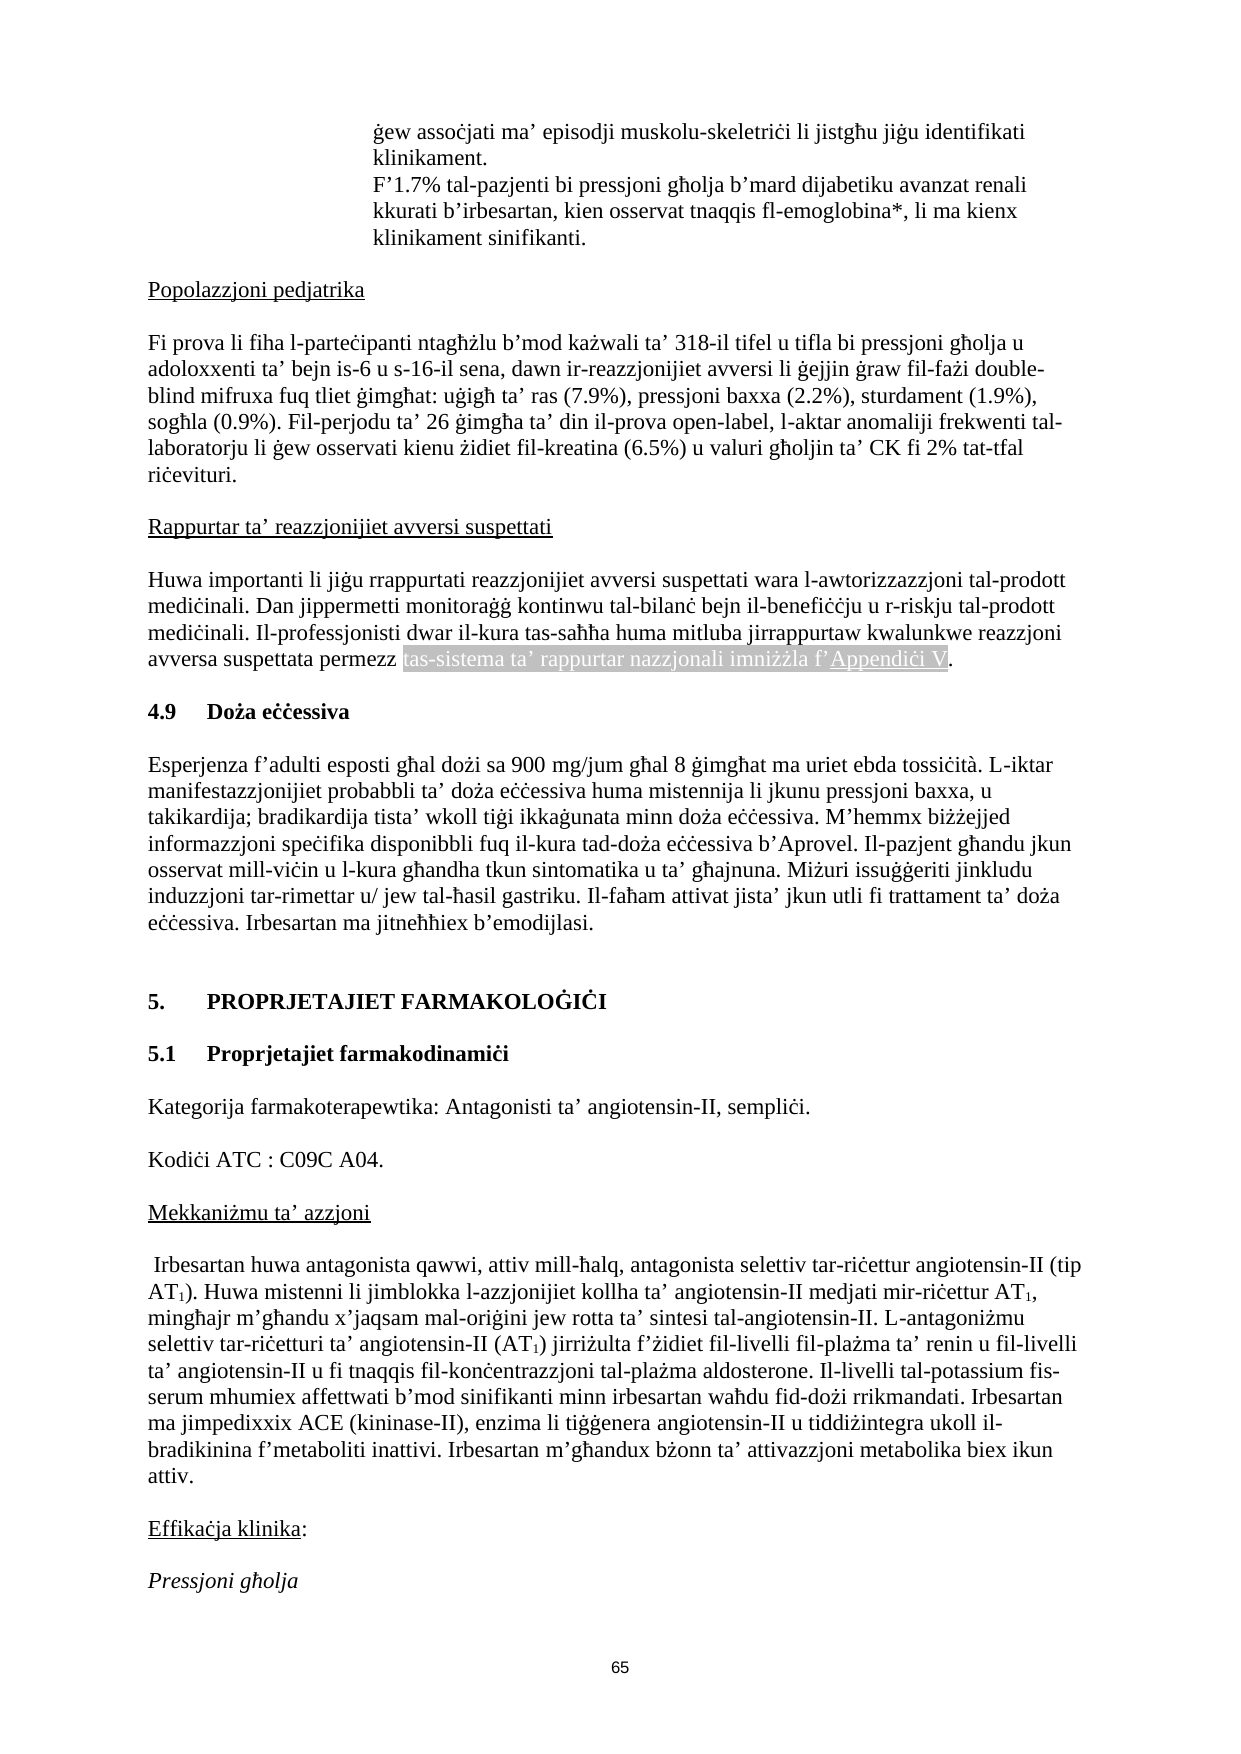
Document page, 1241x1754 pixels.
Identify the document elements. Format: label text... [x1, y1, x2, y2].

text Kodiċi ATC : C09C A04. [148, 1146, 1093, 1172]
subtitle 5. PROPRJETAJIET FARMAKOLOĠIĊI [148, 988, 1093, 1014]
text F’1.7% tal-pazjenti bi pressjoni għolja b’mard dijabetiku avanzat renali kkurati b’irbesartan, kien osservat tnaqqis fl-emoglobina*, li ma kienx klinikament sinifikanti. [148, 171, 1093, 250]
text Popolazzjoni pedjatrika [148, 276, 1093, 303]
text Irbesartan huwa antagonista qawwi, attiv mill-ħalq, antagonista selettiv tar-riċettur angiotensin-II (tip AT1). Huwa mistenni li jimblokka l-azzjonijiet kollha ta’ angiotensin-II medjati mir-riċettur AT1, mingħajr m’għandu x’jaqsam mal-oriġini jew rotta ta’ sintesi tal-angiotensin-II. L-antagoniżmu selettiv tar-riċetturi ta’ angiotensin-II (AT1) jirriżulta f’żidiet fil-livelli fil-plażma ta’ renin u fil-livelli ta’ angiotensin-II u fi tnaqqis fil-konċentrazzjoni tal-plażma aldosterone. Il-livelli tal-potassium fis-serum mhumiex affettwati b’mod sinifikanti minn irbesartan waħdu fid-dożi rrikmandati. Irbesartan ma jimpedixxix ACE (kininase-II), enzima li tiġġenera angiotensin-II u tiddiżintegra ukoll il-bradikinina f’metaboliti inattivi. Irbesartan m’għandux bżonn ta’ attivazzjoni metabolika biex ikun attiv. [148, 1251, 1093, 1488]
text Huwa importanti li jiġu rrappurtati reazzjonijiet avversi suspettati wara l-awtorizzazzjoni tal-prodott mediċinali. Dan jippermetti monitoraġġ kontinwu tal-bilanċ bejn il-benefiċċju u r-riskju tal-prodott mediċinali. Il-professjonisti dwar il-kura tas-saħħa huma mitluba jirrappurtaw kwalunkwe reazzjoni avversa suspettata permezz tas-sistema ta’ rappurtar nazzjonali imniżżla f’Appendiċi V. [148, 566, 1093, 672]
subtitle Effikaċja klinika: [148, 1515, 1093, 1541]
text Esperjenza f’adulti esposti għal dożi sa 900 mg/jum għal 8 ġimgħat ma uriet ebda tossiċità. L-iktar manifestazzjonijiet probabbli ta’ doża eċċessiva huma mistennija li jkunu pressjoni baxxa, u takikardija; bradikardija tista’ wkoll tiġi ikkaġunata minn doża eċċessiva. M’hemmx biżżejjed informazzjoni speċifika disponibbli fuq il-kura tad-doża eċċessiva b’Aprovel. Il-pazjent għandu jkun osservat mill-viċin u l-kura għandha tkun sintomatika u ta’ għajnuna. Miżuri issuġġeriti jinkludu induzzjoni tar-rimettar u/ jew tal-ħasil gastriku. Il-faħam attivat jista’ jkun utli fi trattament ta’ doża eċċessiva. Irbesartan ma jitneħħiex b’emodijlasi. [148, 751, 1093, 935]
text Rappurtar ta’ reazzjonijiet avversi suspettati [148, 513, 1093, 540]
subtitle 5.1 Proprjetajiet farmakodinamiċi [148, 1041, 1093, 1067]
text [148, 118, 1093, 171]
text Pressjoni għolja [148, 1568, 1093, 1594]
subtitle 4.9 Doża eċċessiva [148, 698, 1093, 724]
text Mekkaniżmu ta’ azzjoni [148, 1199, 1093, 1225]
text Kategorija farmakoterapewtika: Antagonisti ta’ angiotensin-II, sempliċi. [148, 1093, 1093, 1119]
text Fi prova li fiha l-parteċipanti ntagħżlu b’mod każwali ta’ 318-il tifel u tifla bi pressjoni għolja u adoloxxenti ta’ bejn is-6 u s-16-il sena, dawn ir-reazzjonijiet avversi li ġejjin ġraw fil-fażi double-blind mifruxa fuq tliet ġimgħat: uġigħ ta’ ras (7.9%), pressjoni baxxa (2.2%), sturdament (1.9%), sogħla (0.9%). Fil-perjodu ta’ 26 ġimgħa ta’ din il-prova open-label, l-aktar anomaliji frekwenti tal-laboratorju li ġew osservati kienu żidiet fil-kreatina (6.5%) u valuri għoljin ta’ CK fi 2% tat-tfal riċevituri. [148, 329, 1093, 487]
